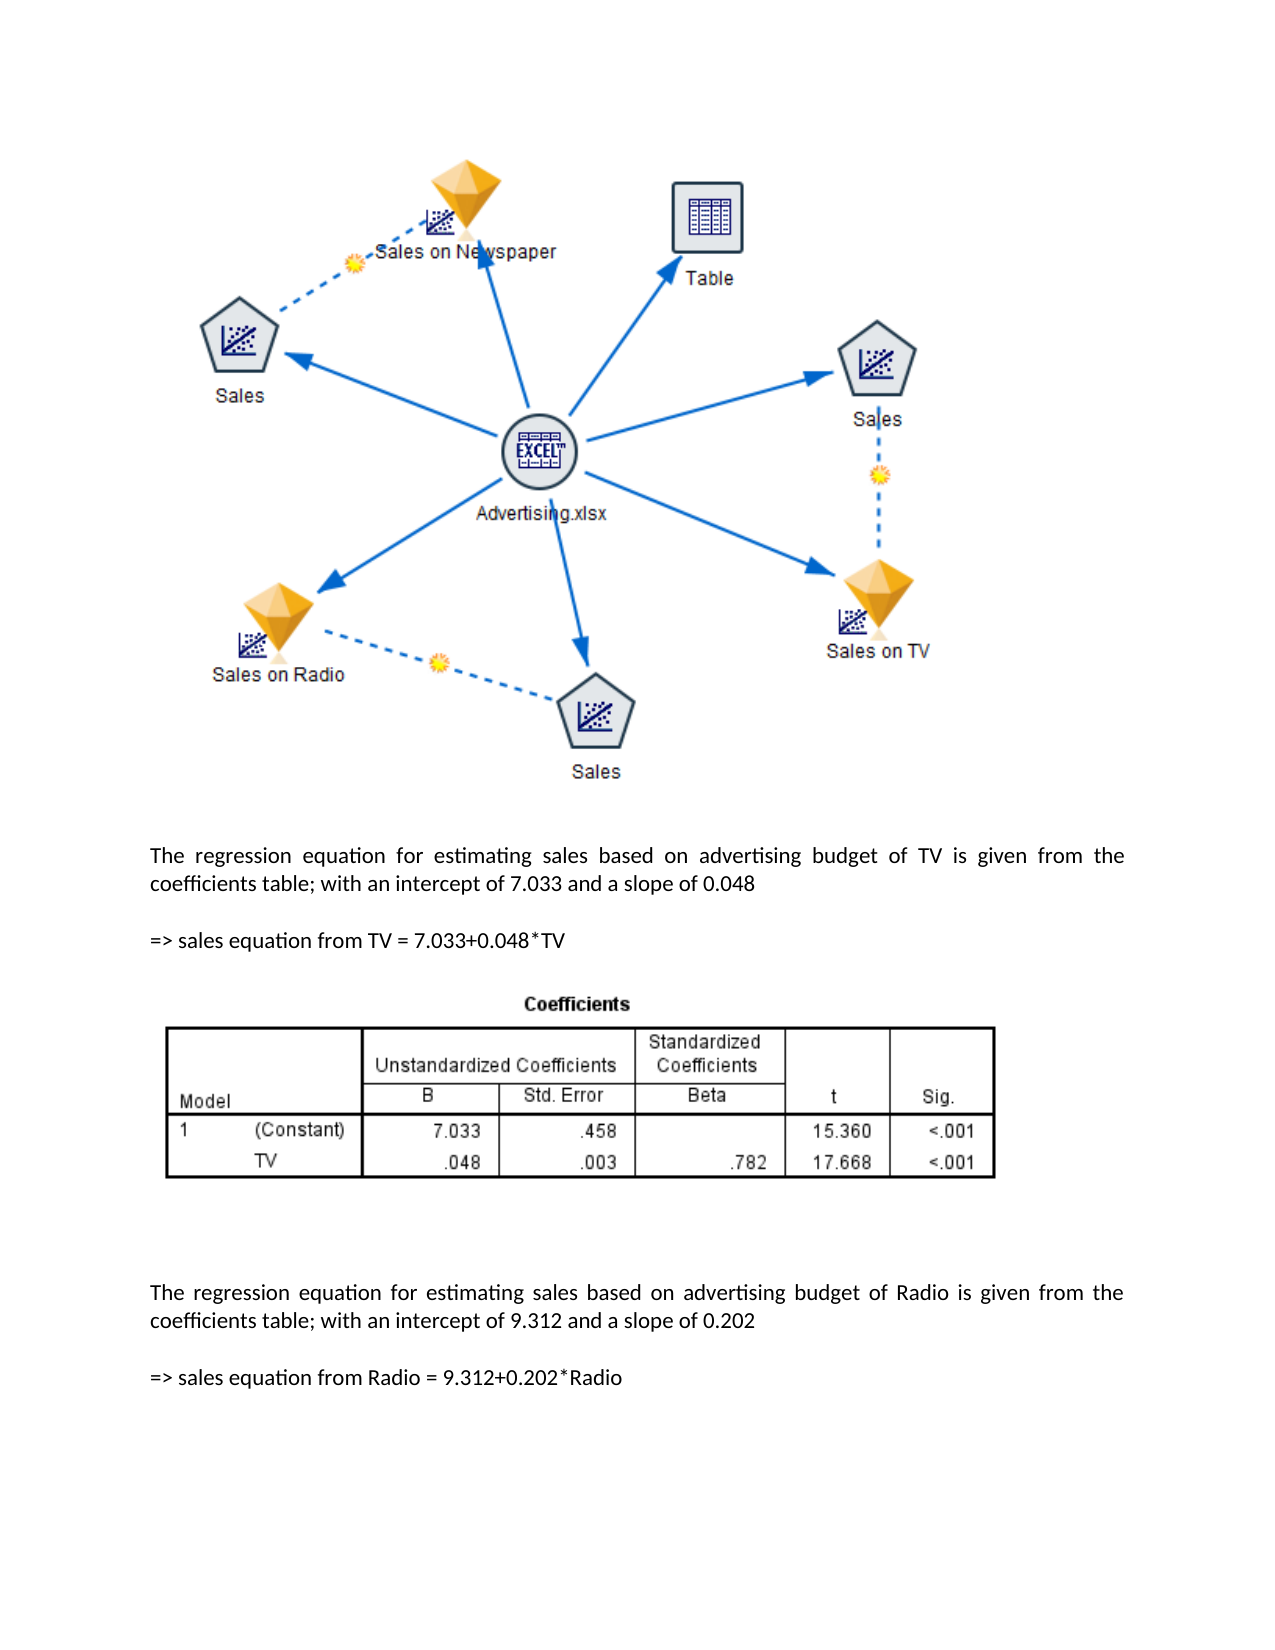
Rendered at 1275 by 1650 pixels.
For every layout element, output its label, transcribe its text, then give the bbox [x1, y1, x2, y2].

picture [150, 983, 1013, 1243]
text The regression equation for estimating sales based on advertising budget of Radio is given from the coefficients table; with an intercept of 9.312 and a slope of 0.202 [150, 1278, 1125, 1334]
text => sales equation from Radio = 9.312+0.202*Radio [150, 1363, 1125, 1391]
picture [150, 150, 972, 807]
text => sales equation from TV = 7.033+0.048*TV [150, 926, 1125, 954]
text The regression equation for estimating sales based on advertising budget of TV is given from the coefficients table; with an intercept of 7.033 and a slope of 0.048 [150, 841, 1125, 897]
